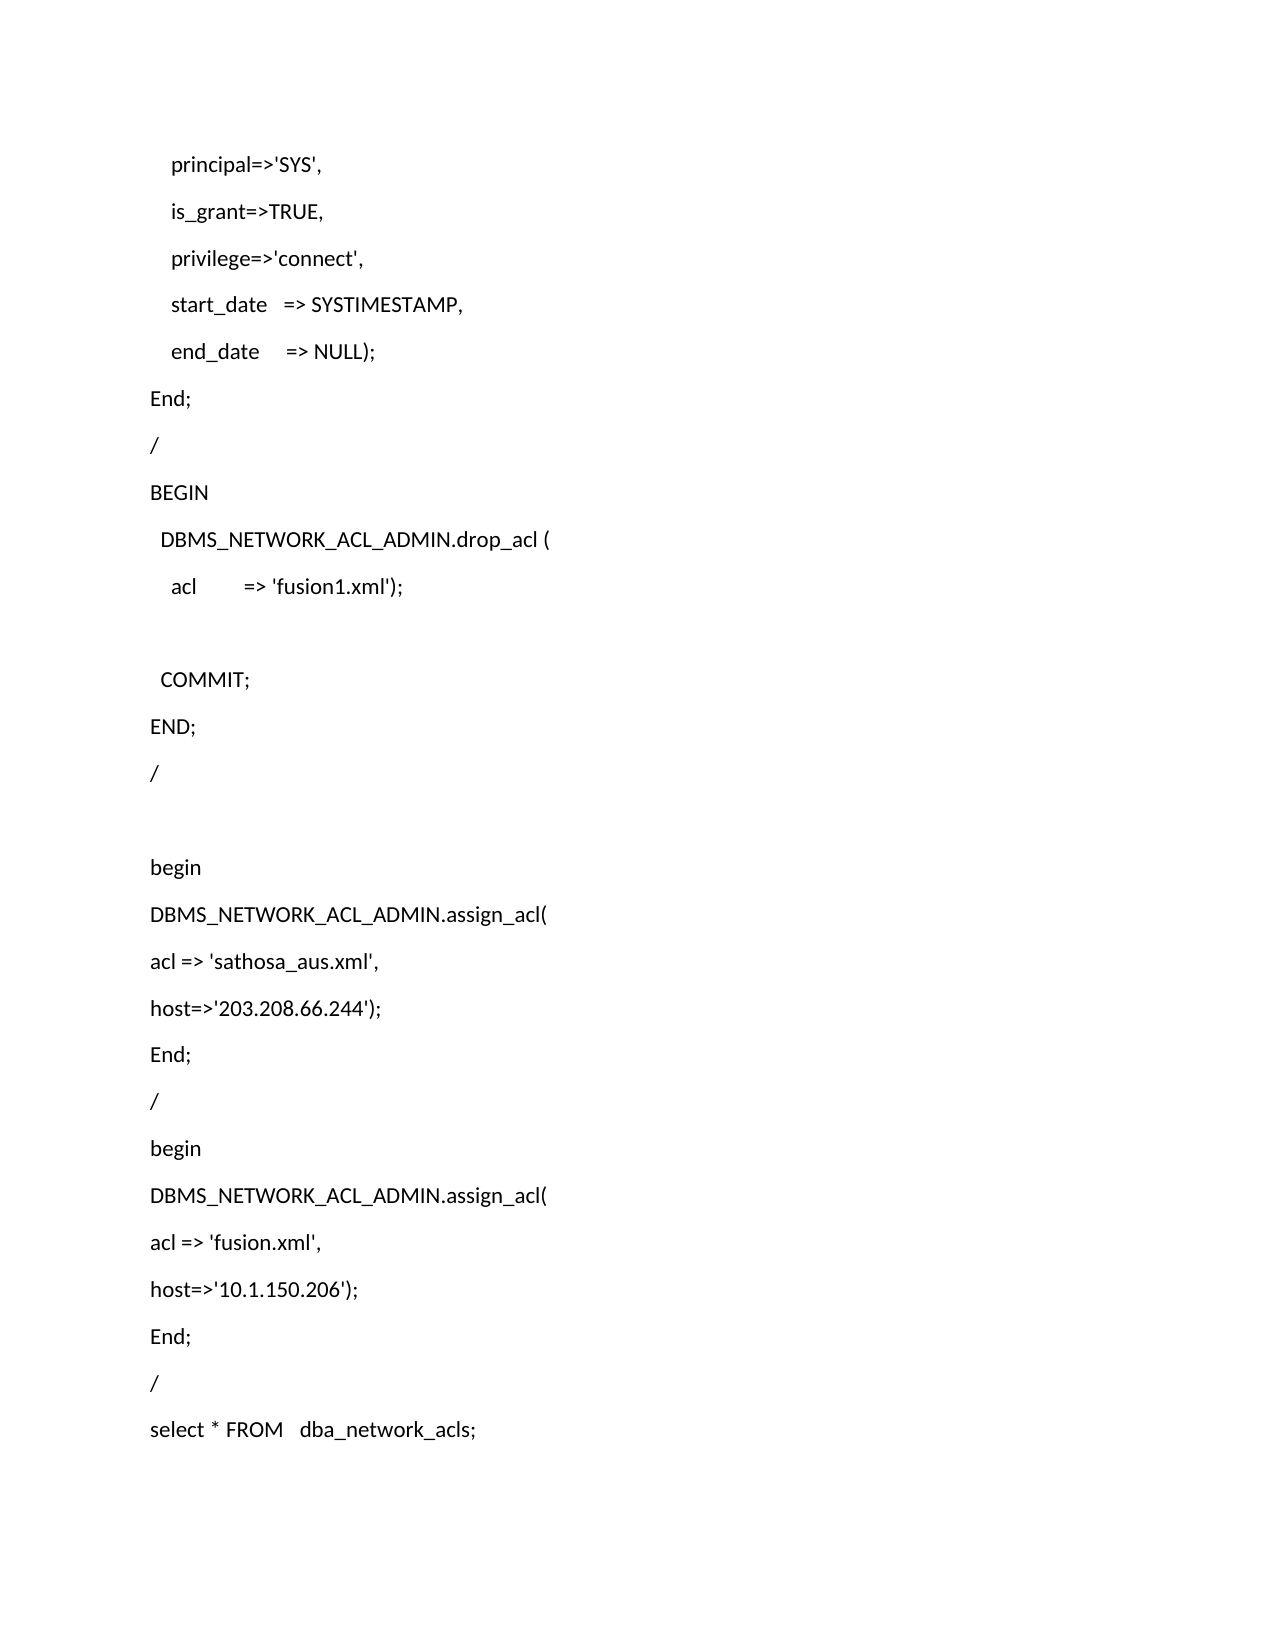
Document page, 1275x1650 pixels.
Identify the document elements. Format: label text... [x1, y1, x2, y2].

text end_date => NULL); [150, 337, 1125, 366]
text privilege=>'connect', [150, 244, 1125, 272]
text End; [150, 1322, 1125, 1350]
text begin [150, 1134, 1125, 1162]
text acl => 'fusion1.xml'); [150, 572, 1125, 600]
text / [150, 431, 1125, 459]
text host=>'10.1.150.206'); [150, 1275, 1125, 1303]
text End; [150, 1041, 1125, 1069]
text principal=>'SYS', [150, 150, 1125, 178]
text begin [150, 853, 1125, 881]
text COMMIT; [150, 666, 1125, 694]
text / [150, 1087, 1125, 1116]
text DBMS_NETWORK_ACL_ADMIN.assign_acl( [150, 1181, 1125, 1209]
text select * FROM dba_network_acls; [150, 1416, 1125, 1444]
text is_grant=>TRUE, [150, 197, 1125, 225]
text DBMS_NETWORK_ACL_ADMIN.assign_acl( [150, 900, 1125, 928]
text acl => 'fusion.xml', [150, 1228, 1125, 1256]
text acl => 'sathosa_aus.xml', [150, 947, 1125, 975]
text End; [150, 384, 1125, 412]
text start_date => SYSTIMESTAMP, [150, 291, 1125, 319]
text DBMS_NETWORK_ACL_ADMIN.drop_acl ( [150, 525, 1125, 553]
text END; [150, 712, 1125, 741]
text BEGIN [150, 478, 1125, 506]
text host=>'203.208.66.244'); [150, 994, 1125, 1022]
text / [150, 1369, 1125, 1397]
text / [150, 759, 1125, 787]
